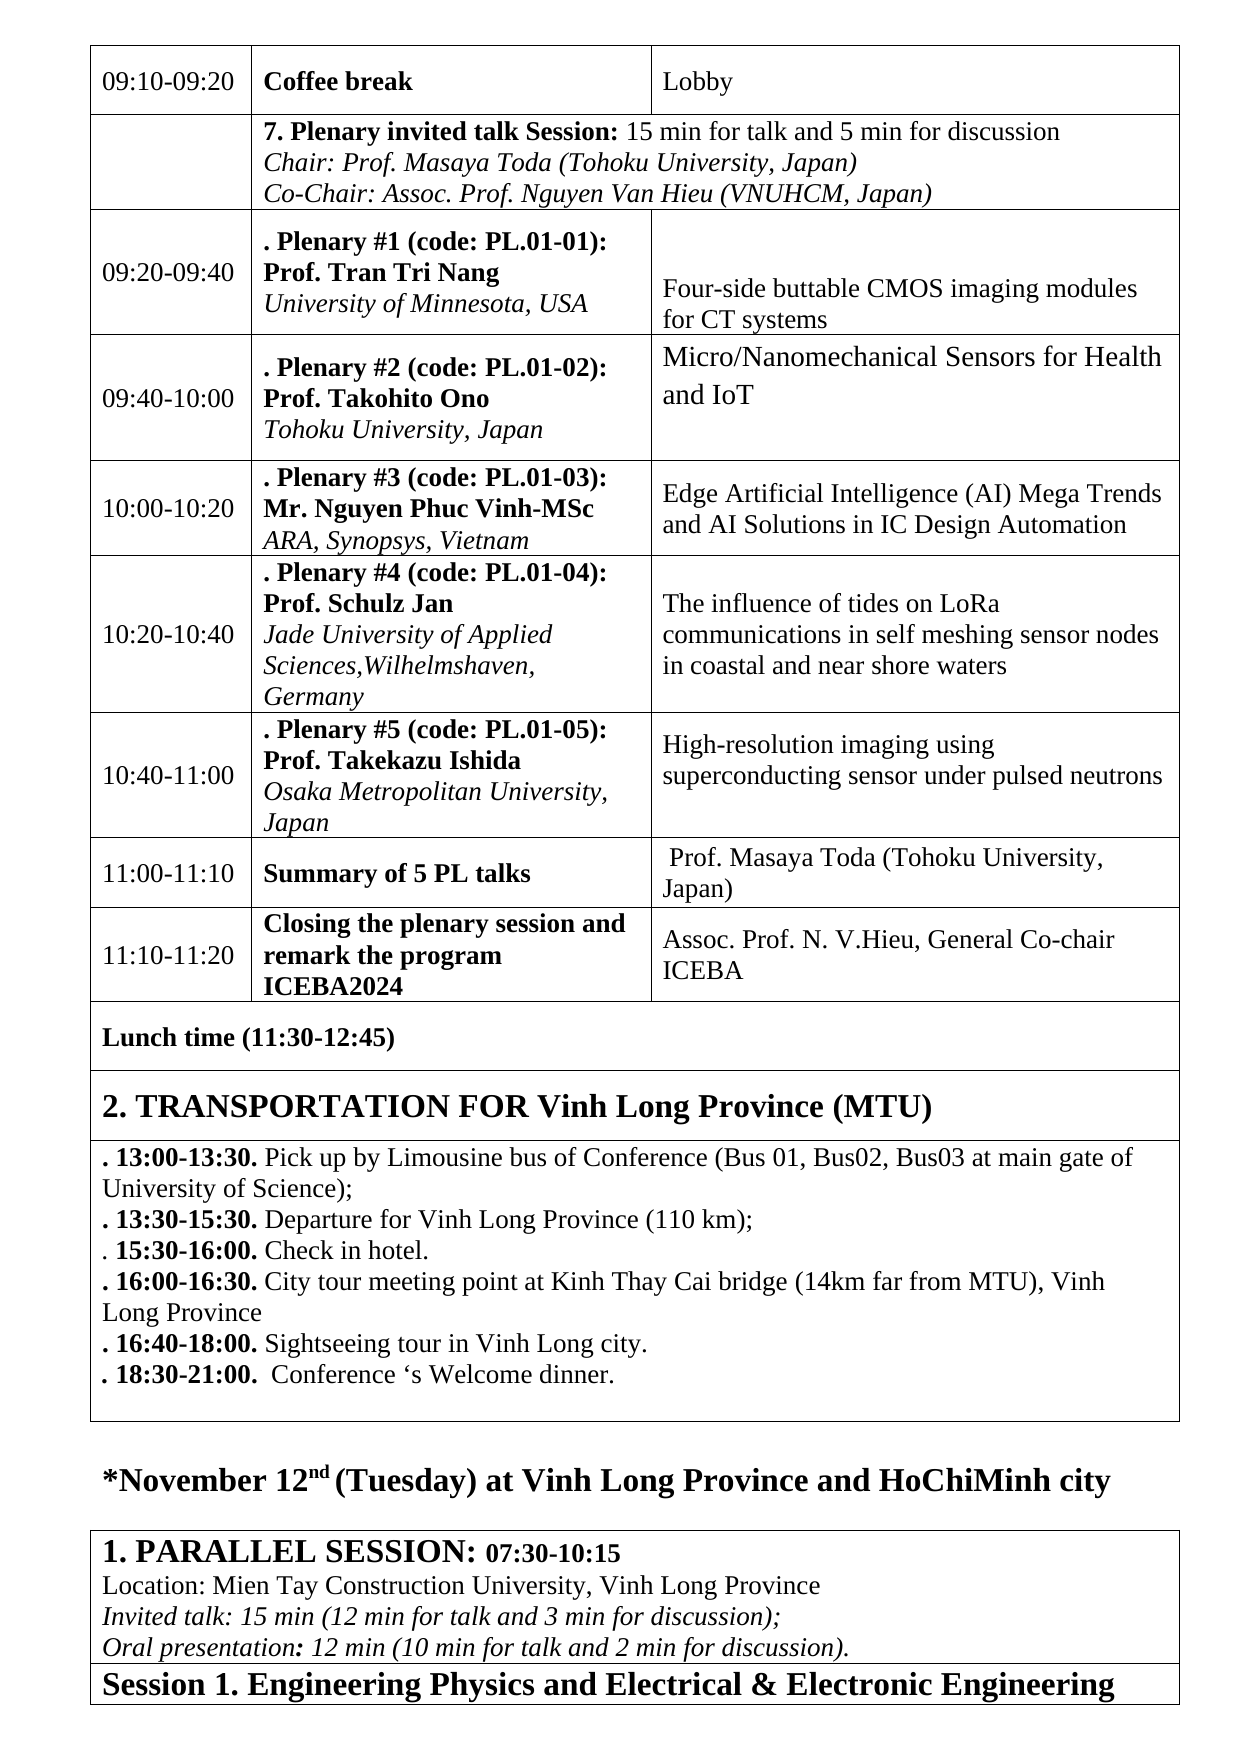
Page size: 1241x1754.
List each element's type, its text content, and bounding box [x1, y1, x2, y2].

table_cell 11:10-11:20 [91, 908, 251, 1001]
table_cell 09:10-09:20 [91, 46, 251, 114]
table_cell 11:00-11:10 [91, 838, 251, 907]
table_cell . Plenary #1 (code: PL.01-01): Prof. Tran Tri Nang University of Minnesota, USA [252, 210, 651, 334]
table_cell Lunch time (11:30-12:45) [91, 1002, 1179, 1070]
table_cell . Plenary #4 (code: PL.01-04): Prof. Schulz Jan Jade University of Applied Sciences,Wilhelmshaven, Germany [252, 556, 651, 712]
table_cell 7. Plenary invited talk Session: 15 min for talk and 5 min for discussion Chair: Prof. Masaya Toda (Tohoku University, Japan) Co-Chair: Assoc. Prof. Nguyen Van Hieu (VNUHCM, Japan) [252, 115, 1179, 209]
table_cell Four-side buttable CMOS imaging modules for CT systems [652, 210, 1179, 334]
table_cell The influence of tides on LoRa communications in self meshing sensor nodes in coastal and near shore waters [652, 556, 1179, 712]
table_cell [91, 1664, 1179, 1704]
table_cell 10:20-10:40 [91, 556, 251, 712]
table_cell 2. TRANSPORTATION FOR Vinh Long Province (MTU) [91, 1071, 1179, 1139]
table_cell Micro/Nanomechanical Sensors for Health and IoT [652, 335, 1179, 460]
table_cell 09:20-09:40 [91, 210, 251, 334]
table_cell Edge Artificial Intelligence (AI) Mega Trends and AI Solutions in IC Design Automation [652, 461, 1179, 555]
table_cell . Plenary #5 (code: PL.01-05): Prof. Takekazu Ishida Osaka Metropolitan University, Japan [252, 713, 651, 837]
table_cell . 13:00-13:30. Pick up by Limousine bus of Conference (Bus 01, Bus02, Bus03 at main gate of University of Science); . 13:30-15:30. Departure for Vinh Long Province (110 km); . 15:30-16:00. Check in hotel. . 16:00-16:30. City tour meeting point at Kinh Thay Cai bridge (14km far from MTU), Vinh Long Province . 16:40-18:00. Sightseeing tour in Vinh Long city. . 18:30-21:00. Conference ‘s Welcome dinner. [91, 1141, 1179, 1421]
table_cell Prof. Masaya Toda (Tohoku University, Japan) [652, 838, 1179, 907]
table_cell 10:00-10:20 [91, 461, 251, 555]
table_cell Lobby [652, 46, 1179, 114]
table_cell Assoc. Prof. N. V.Hieu, General Co-chair ICEBA [652, 908, 1179, 1001]
table_cell Closing the plenary session and remark the program ICEBA2024 [252, 908, 651, 1001]
table_cell . Plenary #2 (code: PL.01-02): Prof. Takohito Ono Tohoku University, Japan [252, 335, 651, 460]
table_cell 10:40-11:00 [91, 713, 251, 837]
table_cell 1. PARALLEL SESSION: 07:30-10:15 Location: Mien Tay Construction University, Vinh Long Province Invited talk: 15 min (12 min for talk and 3 min for discussion); Oral presentation: 12 min (10 min for talk and 2 min for discussion). [91, 1531, 1179, 1663]
table_cell Coffee break [252, 46, 651, 114]
table_cell Summary of 5 PL talks [252, 838, 651, 907]
table_cell *November 12nd (Tuesday) at Vinh Long Province and HoChiMinh city [91, 1422, 1180, 1530]
table_cell 09:40-10:00 [91, 335, 251, 460]
table_cell [91, 115, 251, 209]
table_cell . Plenary #3 (code: PL.01-03): Mr. Nguyen Phuc Vinh-MSc ARA, Synopsys, Vietnam [252, 461, 651, 555]
table_cell High-resolution imaging using superconducting sensor under pulsed neutrons [652, 713, 1179, 837]
